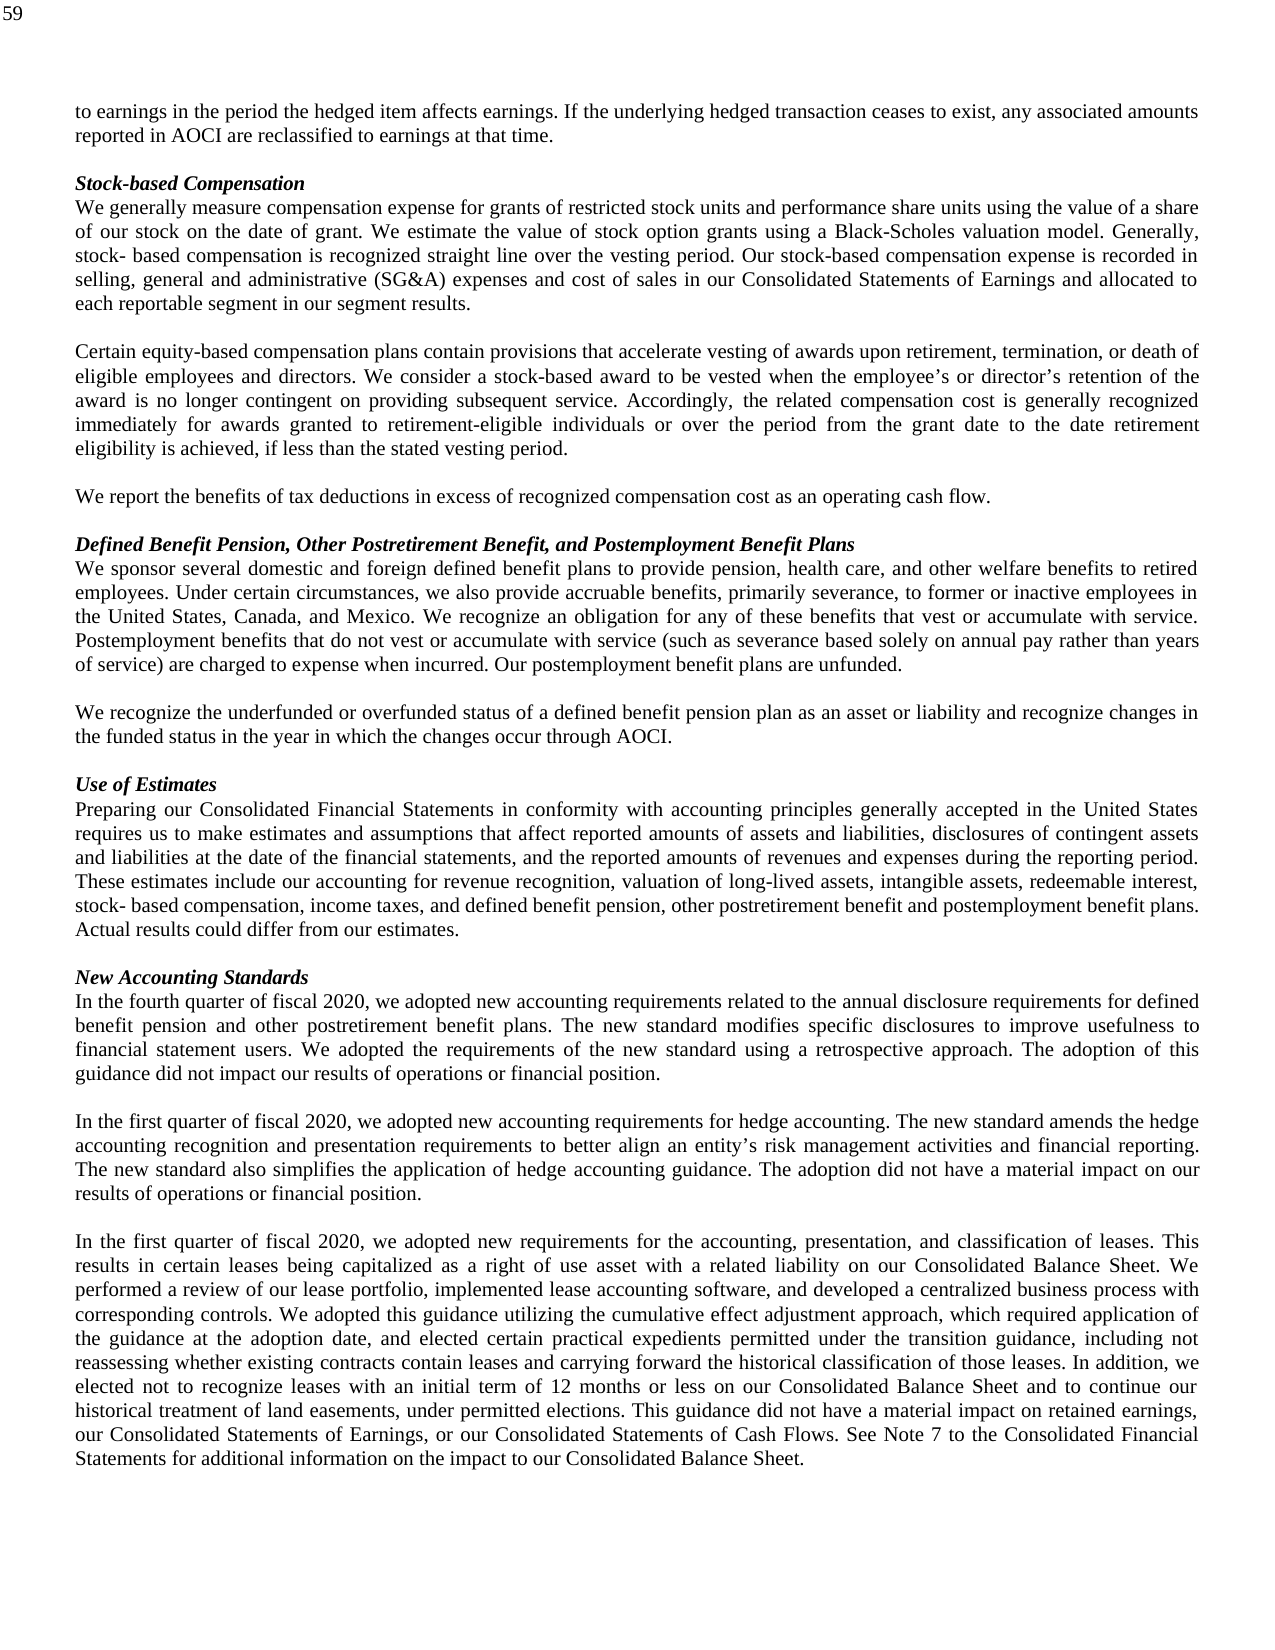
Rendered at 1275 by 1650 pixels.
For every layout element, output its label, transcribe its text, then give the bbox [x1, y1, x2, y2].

text We report the benefits of tax deductions in excess of recognized compensation cost as an operating cash flow. [75, 484, 1235, 508]
text to earnings in the period the hedged item affects earnings. If the underlying hedged transaction ceases to exist, any associated amounts reported in AOCI are reclassified to earnings at that time. [75, 99, 1199, 147]
subtitle New Accounting Standards [75, 965, 1235, 989]
text Certain equity-based compensation plans contain provisions that accelerate vesting of awards upon retirement, termination, or death of eligible employees and directors. We consider a stock-based award to be vested when the employee’s or director’s retention of the award is no longer contingent on providing subsequent service. Accordingly, the related compensation cost is generally recognized immediately for awards granted to retirement-eligible individuals or over the period from the grant date to the date retirement eligibility is achieved, if less than the stated vesting period. [75, 339, 1199, 460]
text In the first quarter of fiscal 2020, we adopted new accounting requirements for hedge accounting. The new standard amends the hedge accounting recognition and presentation requirements to better align an entity’s risk management activities and financial reporting. The new standard also simplifies the application of hedge accounting guidance. The adoption did not have a material impact on our results of operations or financial position. [75, 1109, 1200, 1205]
subtitle Defined Benefit Pension, Other Postretirement Benefit, and Postemployment Benefit Plans [75, 532, 1235, 556]
text In the first quarter of fiscal 2020, we adopted new requirements for the accounting, presentation, and classification of leases. This results in certain leases being capitalized as a right of use asset with a related liability on our Consolidated Balance Sheet. We performed a review of our lease portfolio, implemented lease accounting software, and developed a centralized business process with corresponding controls. We adopted this guidance utilizing the cumulative effect adjustment approach, which required application of the guidance at the adoption date, and elected certain practical expedients permitted under the transition guidance, including not reassessing whether existing contracts contain leases and carrying forward the historical classification of those leases. In addition, we elected not to recognize leases with an initial term of 12 months or less on our Consolidated Balance Sheet and to continue our historical treatment of land easements, under permitted elections. This guidance did not have a material impact on retained earnings, our Consolidated Statements of Earnings, or our Consolidated Statements of Cash Flows. See Note 7 to the Consolidated Financial Statements for additional information on the impact to our Consolidated Balance Sheet. [75, 1229, 1200, 1470]
text We recognize the underfunded or overfunded status of a defined benefit pension plan as an asset or liability and recognize changes in the funded status in the year in which the changes occur through AOCI. [75, 700, 1200, 748]
subtitle Use of Estimates [75, 772, 1235, 796]
text Preparing our Consolidated Financial Statements in conformity with accounting principles generally accepted in the United States requires us to make estimates and assumptions that affect reported amounts of assets and liabilities, disclosures of contingent assets and liabilities at the date of the financial statements, and the reported amounts of revenues and expenses during the reporting period. These estimates include our accounting for revenue recognition, valuation of long-lived assets, intangible assets, redeemable interest, stock- based compensation, income taxes, and defined benefit pension, other postretirement benefit and postemployment benefit plans. Actual results could differ from our estimates. [75, 797, 1199, 941]
text We generally measure compensation expense for grants of restricted stock units and performance share units using the value of a share of our stock on the date of grant. We estimate the value of stock option grants using a Black-Scholes valuation model. Generally, stock- based compensation is recognized straight line over the vesting period. Our stock-based compensation expense is recorded in selling, general and administrative (SG&A) expenses and cost of sales in our Consolidated Statements of Earnings and allocated to each reportable segment in our segment results. [75, 195, 1200, 315]
subtitle Stock-based Compensation [75, 171, 1235, 195]
text In the fourth quarter of fiscal 2020, we adopted new accounting requirements related to the annual disclosure requirements for defined benefit pension and other postretirement benefit plans. The new standard modifies specific disclosures to improve usefulness to financial statement users. We adopted the requirements of the new standard using a retrospective approach. The adoption of this guidance did not impact our results of operations or financial position. [75, 989, 1199, 1085]
text We sponsor several domestic and foreign defined benefit plans to provide pension, health care, and other welfare benefits to retired employees. Under certain circumstances, we also provide accruable benefits, primarily severance, to former or inactive employees in the United States, Canada, and Mexico. We recognize an obligation for any of these benefits that vest or accumulate with service. Postemployment benefits that do not vest or accumulate with service (such as severance based solely on annual pay rather than years of service) are charged to expense when incurred. Our postemployment benefit plans are unfunded. [75, 556, 1200, 676]
